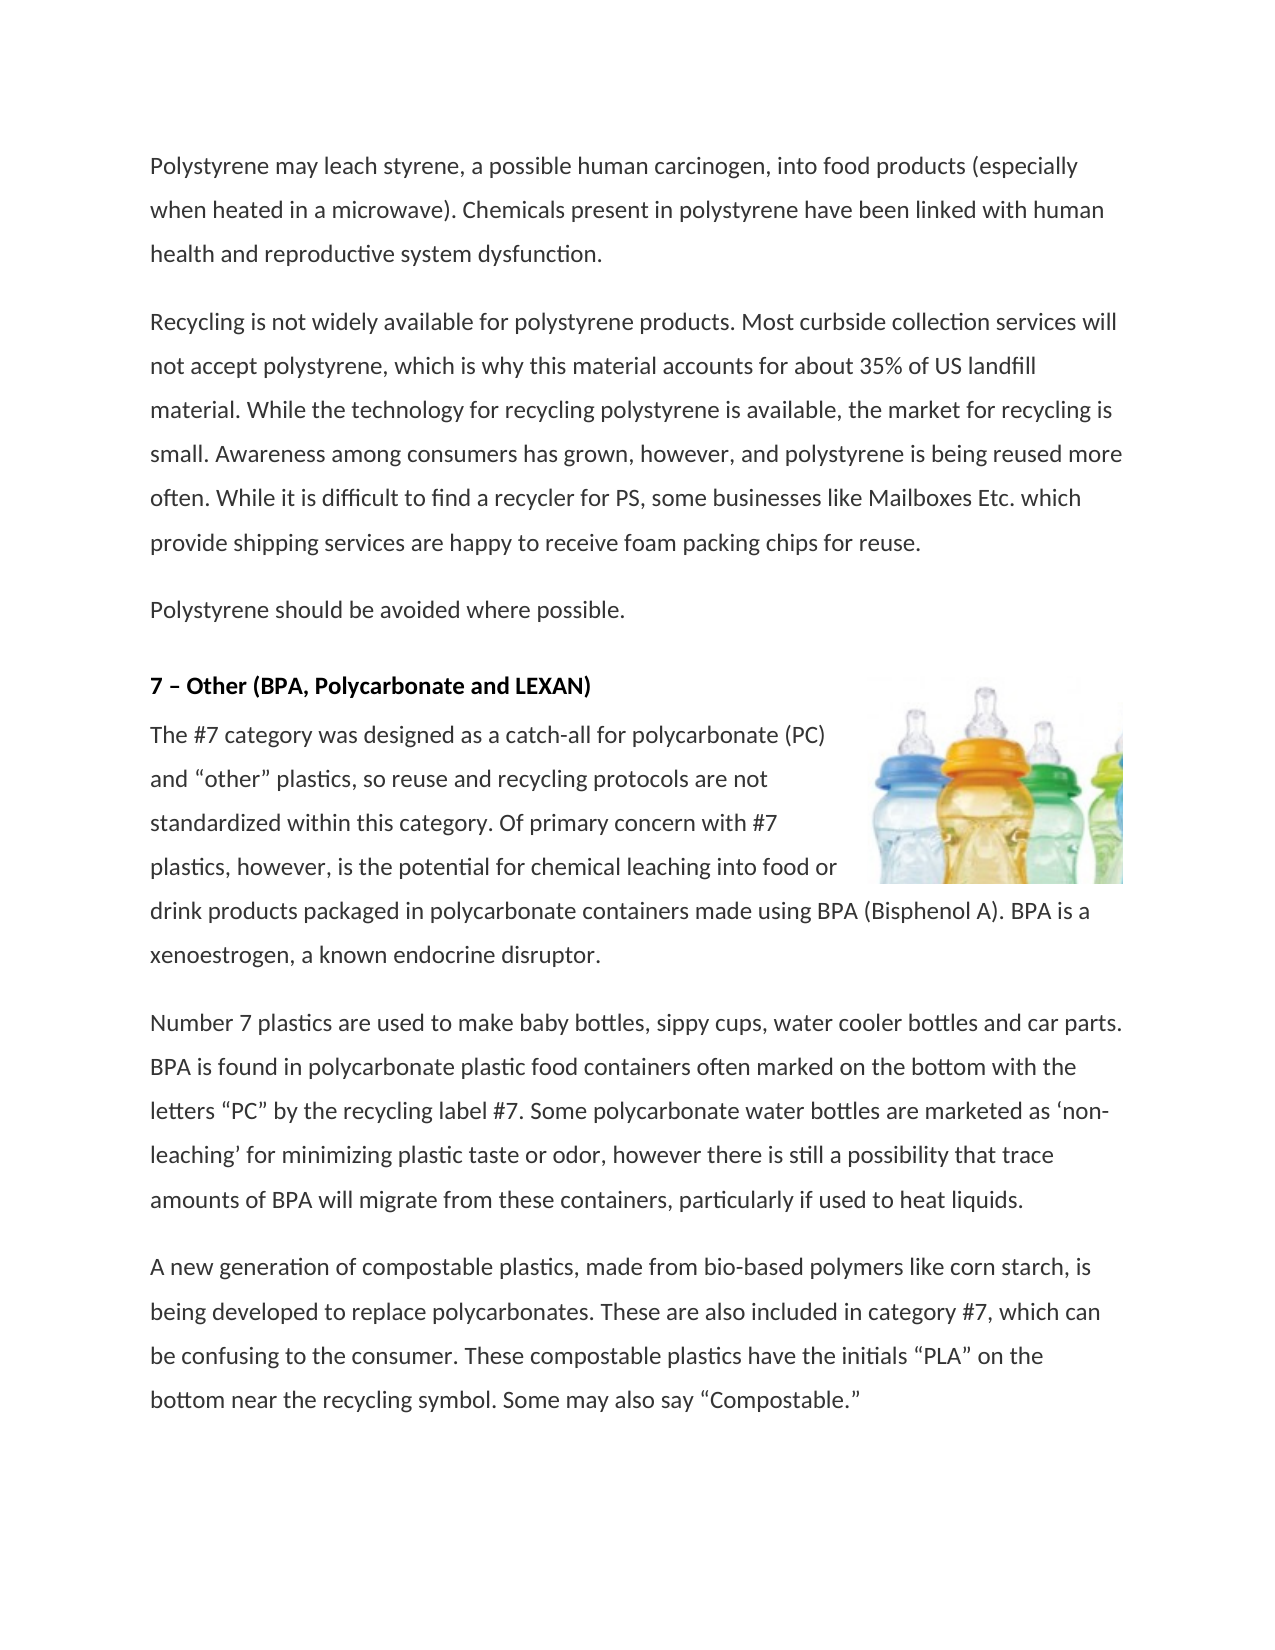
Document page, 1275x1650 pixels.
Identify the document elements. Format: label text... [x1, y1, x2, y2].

picture [866, 676, 1122, 883]
text Polystyrene may leach styrene, a possible human carcinogen, into food products (especially when heated in a microwave). Chemicals present in polystyrene have been linked with human health and reproductive system dysfunction. [150, 150, 1125, 269]
text Polystyrene should be avoided where possible. [150, 594, 1125, 625]
text Recycling is not widely available for polystyrene products. Most curbside collection services will not accept polystyrene, which is why this material accounts for about 35% of US landfill material. While the technology for recycling polystyrene is available, the market for recycling is small. Awareness among consumers has grown, however, and polystyrene is being reused more often. While it is difficult to find a recycler for PS, some businesses like Mailboxes Etc. which provide shipping services are happy to receive foam packing chips for reuse. [150, 306, 1125, 557]
text The #7 category was designed as a catch-all for polycarbonate (PC) and “other” plastics, so reuse and recycling protocols are not standardized within this category. Of primary concern with #7 plastics, however, is the potential for chemical leaching into food or drink products packaged in polycarbonate containers made using BPA (Bisphenol A). BPA is a xenoestrogen, a known endocrine disruptor. [150, 719, 1125, 970]
text Number 7 plastics are used to make baby bottles, sippy cups, water cooler bottles and car parts. BPA is found in polycarbonate plastic food containers often marked on the bottom with the letters “PC” by the recycling label #7. Some polycarbonate water bottles are marketed as ‘non-leaching’ for minimizing plastic taste or odor, however there is still a possibility that trace amounts of BPA will migrate from these containers, particularly if used to heat liquids. [150, 1007, 1125, 1214]
text A new generation of compostable plastics, made from bio-based polymers like corn starch, is being developed to replace polycarbonates. These are also included in category #7, which can be confusing to the consumer. These compostable plastics have the initials “PLA” on the bottom near the recycling symbol. Some may also say “Compostable.” [150, 1251, 1125, 1414]
text 7 – Other (BPA, Polycarbonate and LEXAN) [150, 670, 1125, 700]
